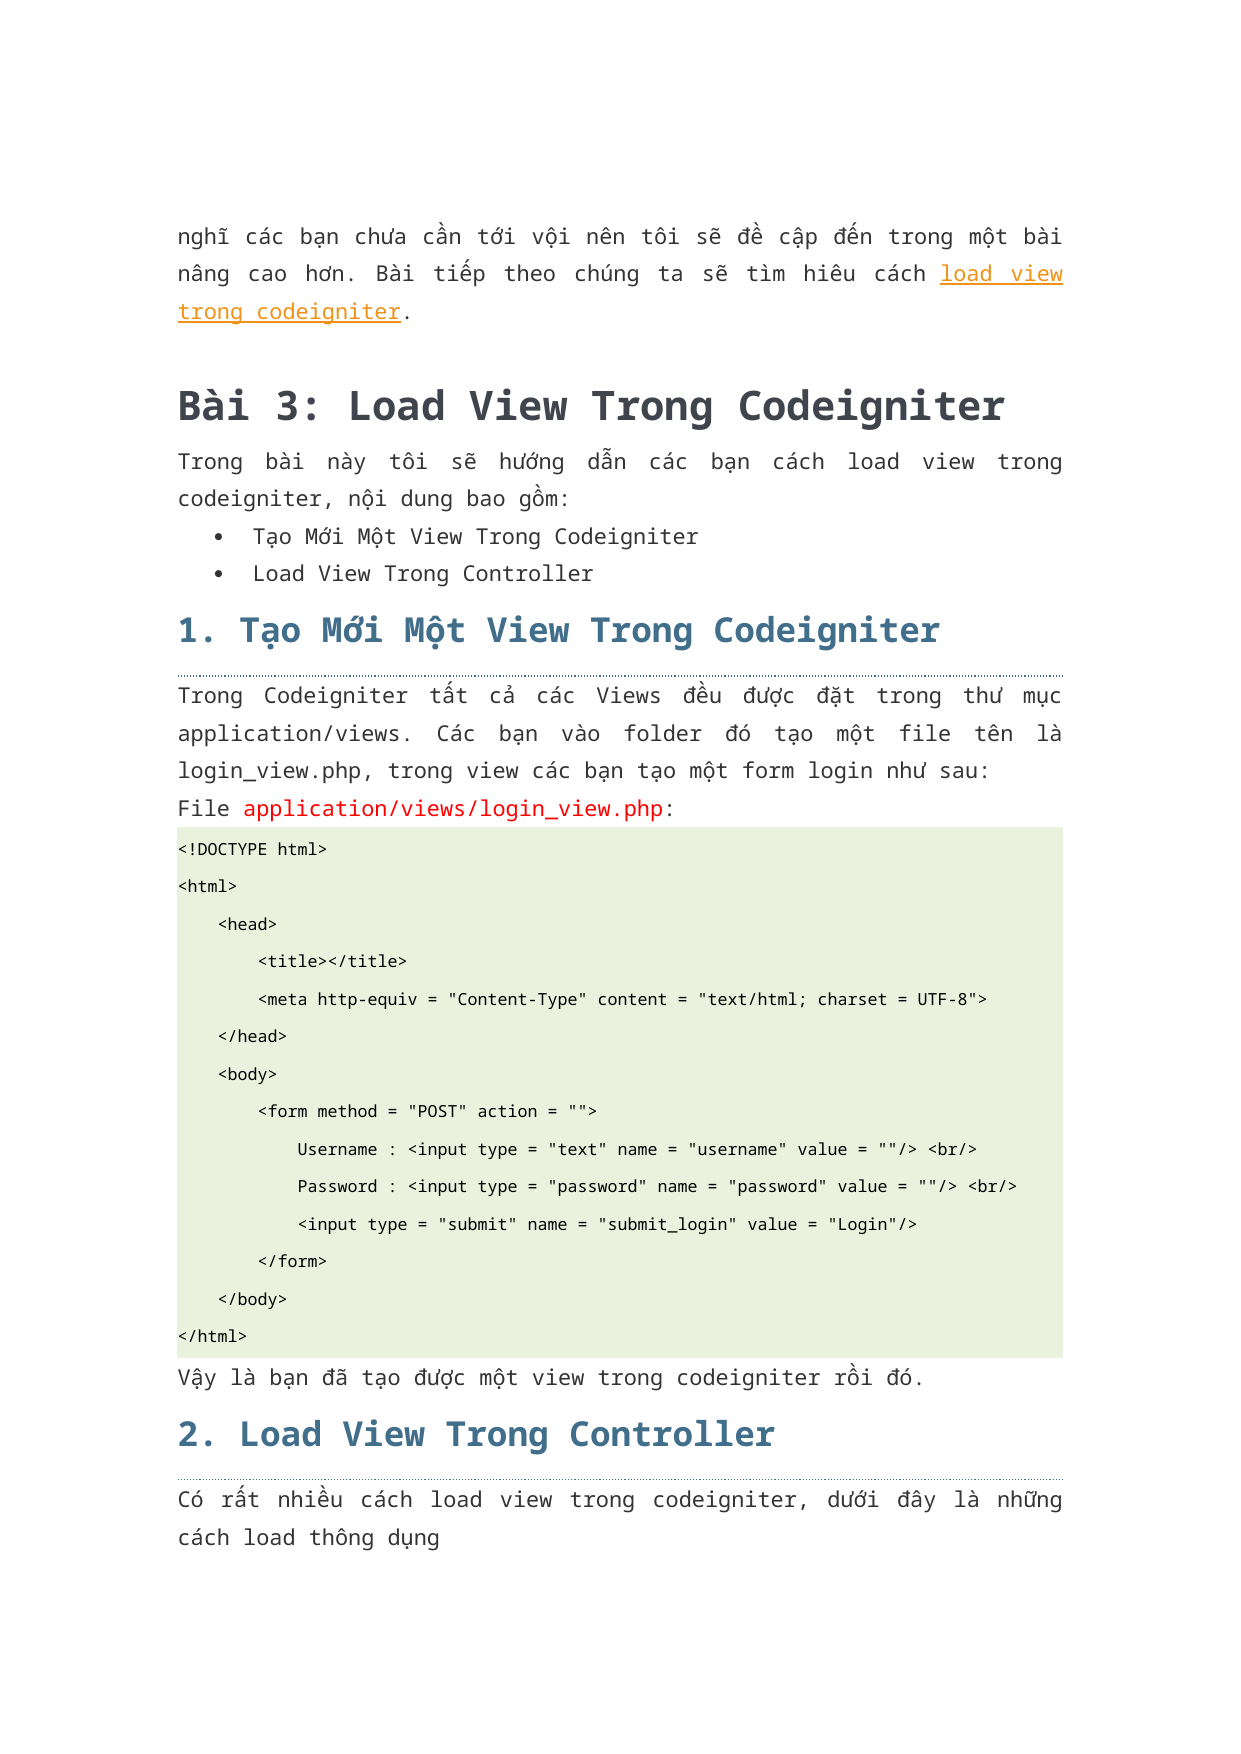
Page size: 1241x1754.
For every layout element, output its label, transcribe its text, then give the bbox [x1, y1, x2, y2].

text Trong bài này tôi sẽ hướng dẫn các bạn cách load view trong codeigniter, nội dung bao gồm: [177, 442, 1063, 517]
text 1. Tạo Mới Một View Trong Codeigniter [177, 592, 1063, 677]
list Tạo Mới Một View Trong Codeigniter [215, 517, 1063, 554]
text Vậy là bạn đã tạo được một view trong codeigniter rồi đó. [177, 1358, 1063, 1395]
list Load View Trong Controller [215, 554, 1063, 592]
text Trong Codeigniter tất cả các Views đều được đặt trong thư mục application/views. Các bạn vào folder đó tạo một file tên là login_view.php, trong view các bạn tạo một form login như sau: File application/views/login_view.php: [177, 677, 1063, 827]
text Bài 3: Load View Trong Codeigniter [177, 367, 1063, 442]
text 2. Load View Trong Controller [177, 1395, 1063, 1480]
table_header <!DOCTYPE html> <html> <head> <title></title> <meta http-equiv = "Content-Type" content = "text/html; charset = UTF-8"> </head> <body> <form method = "POST" action = ""> Username : <input type = "text" name = "username" value = ""/> <br/> Password : <input type = "password" name = "password" value = ""/> <br/> <input type = "submit" name = "submit_login" value = "Login"/> </form> </body> </html> [177, 827, 1063, 1358]
text Có rất nhiều cách load view trong codeigniter, dưới đây là những cách load thông dụng [177, 1480, 1063, 1555]
